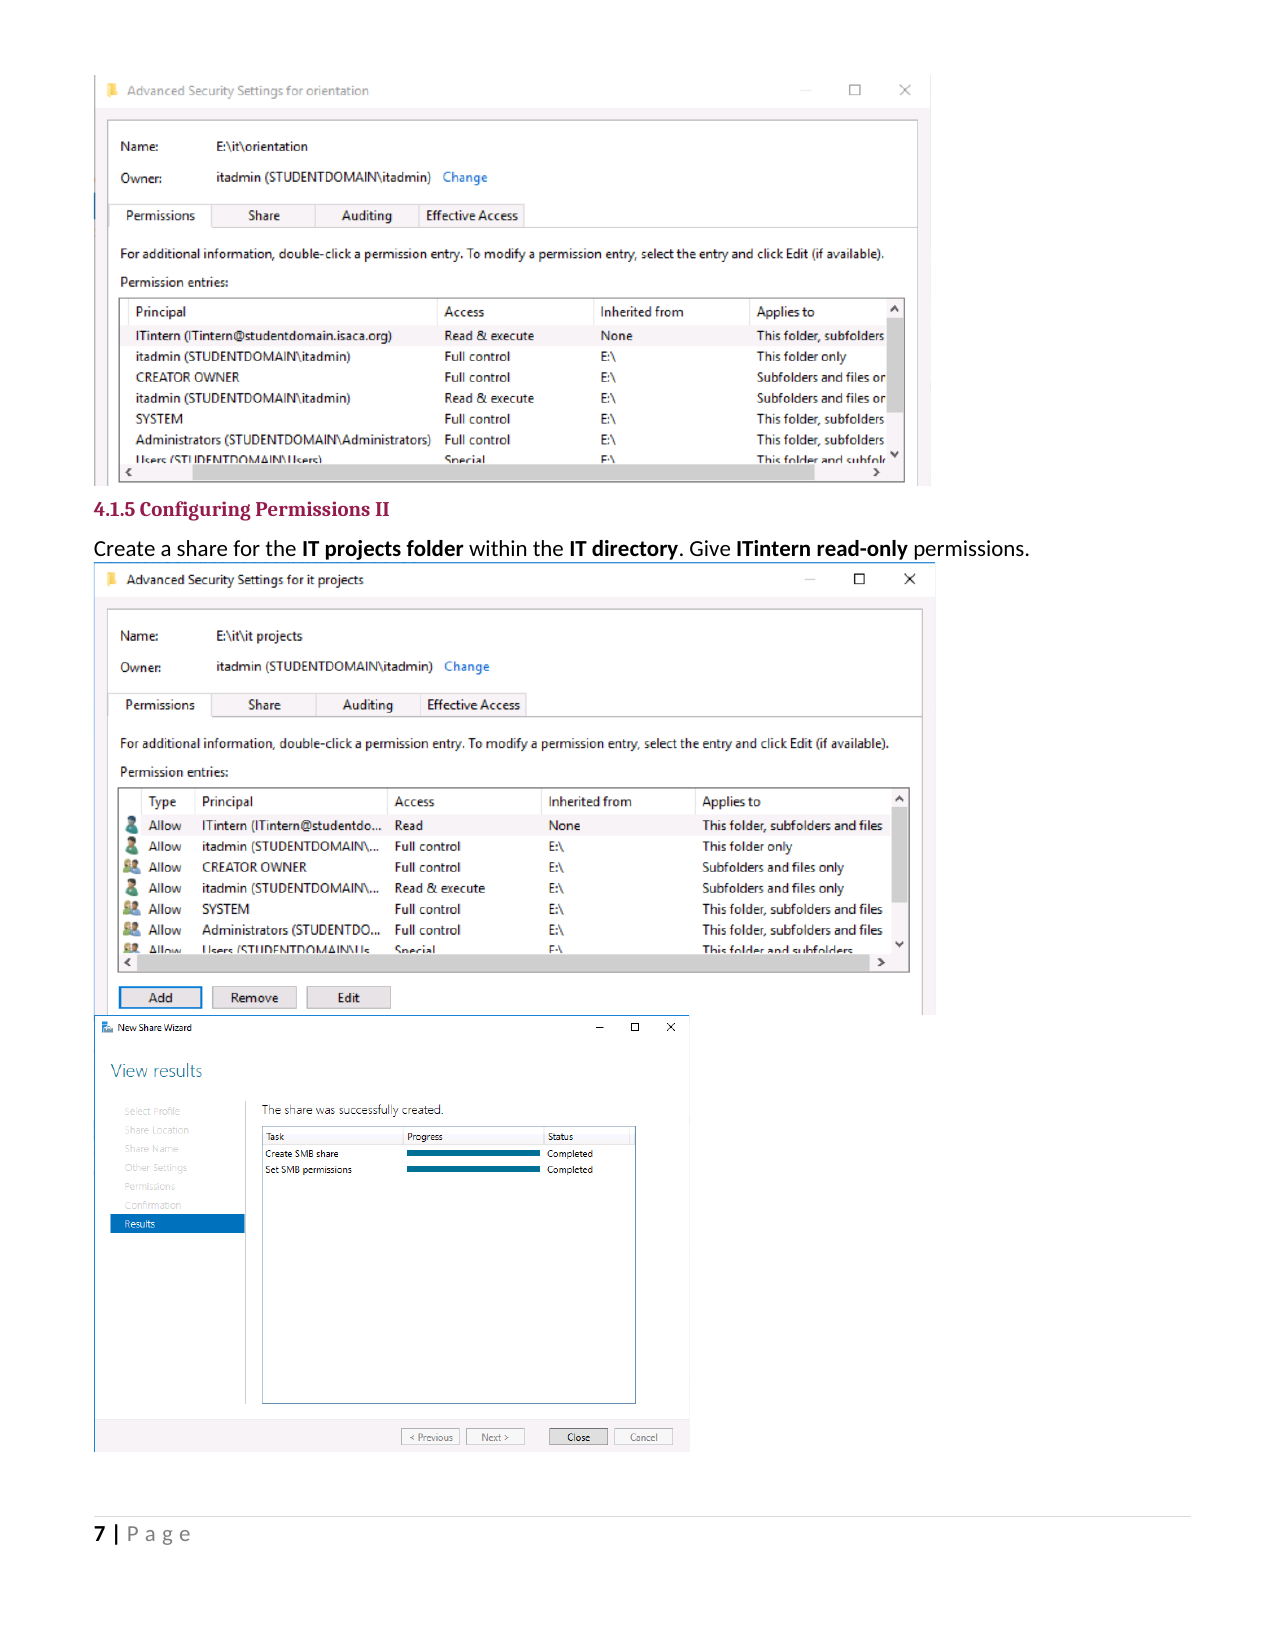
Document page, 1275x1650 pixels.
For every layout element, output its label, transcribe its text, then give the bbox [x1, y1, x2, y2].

text Create a share for the IT projects folder within the IT directory. Give ITintern read-only permissions. [94, 534, 1191, 562]
subtitle 4.1.5 Configuring Permissions II [94, 498, 1191, 522]
